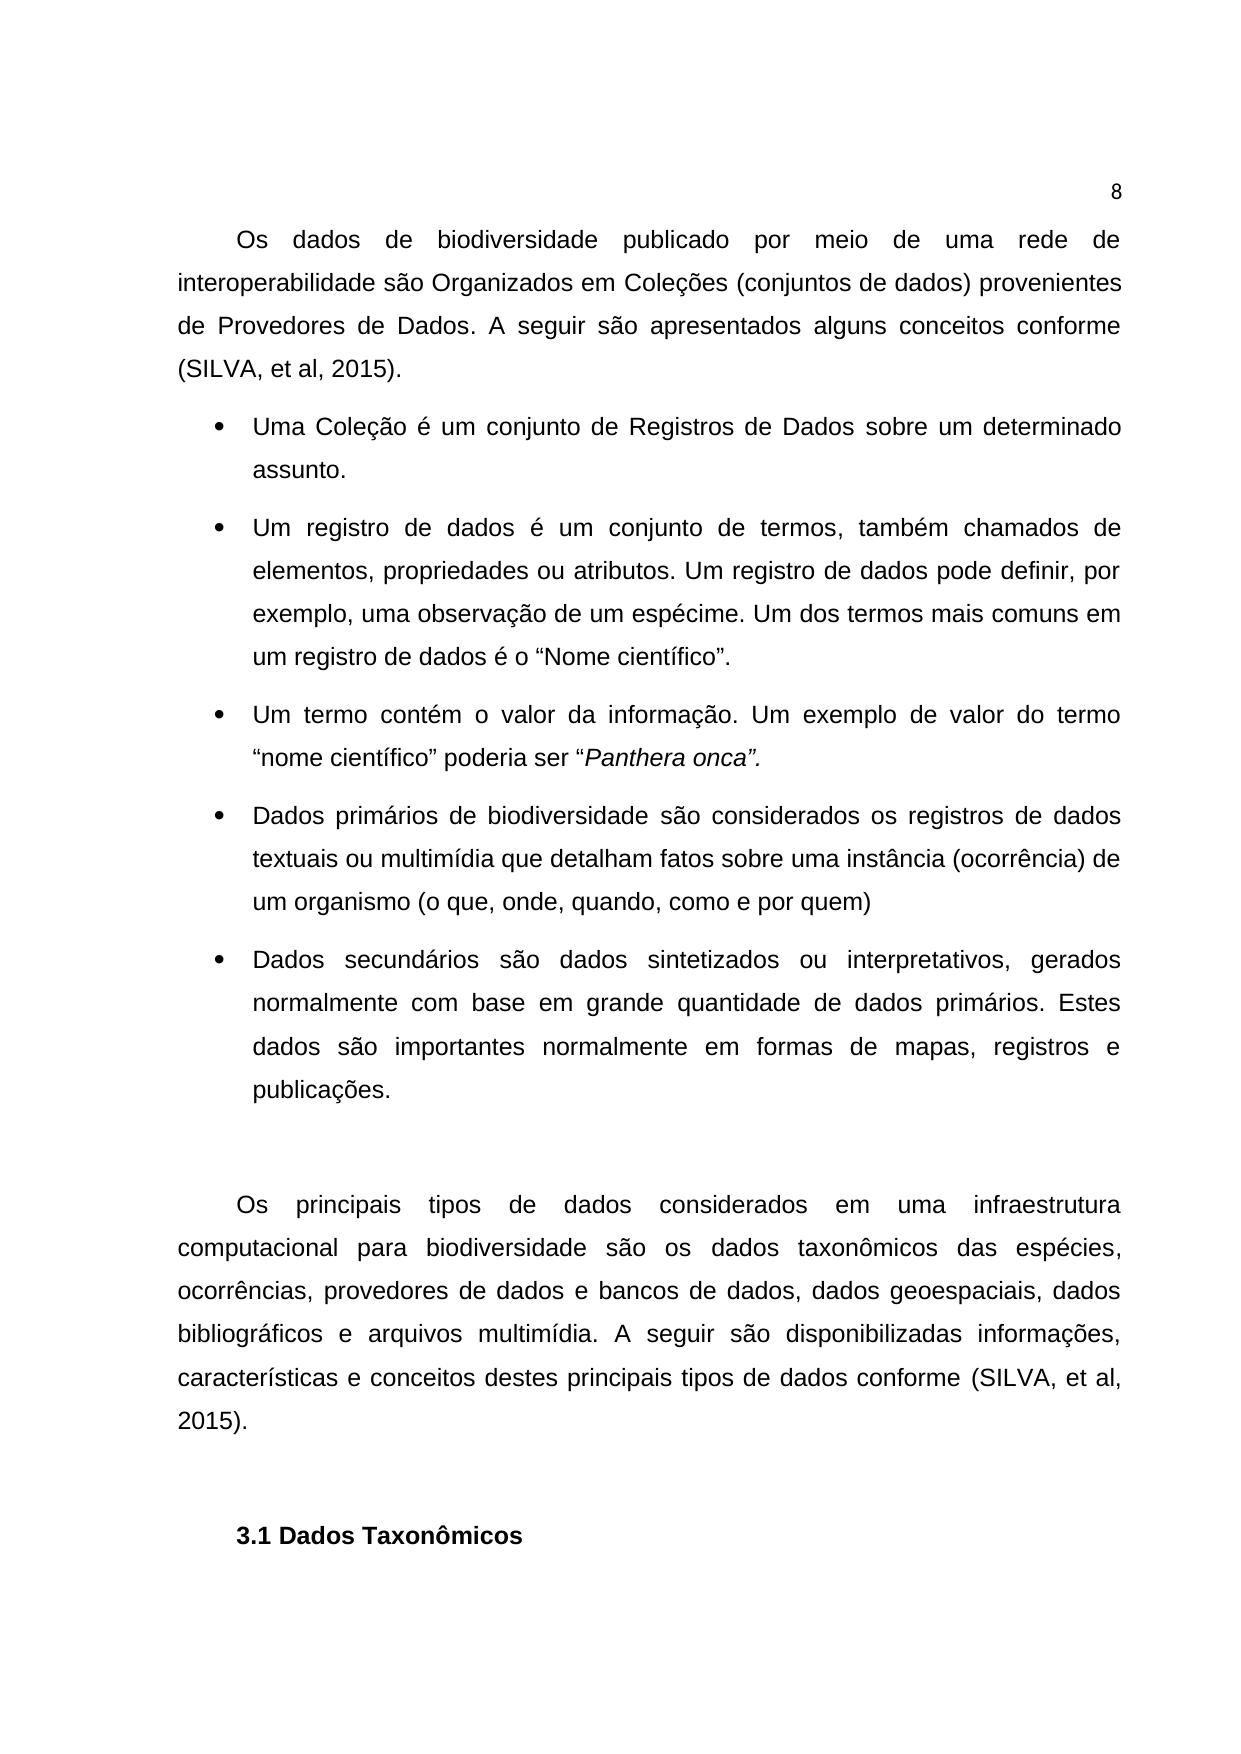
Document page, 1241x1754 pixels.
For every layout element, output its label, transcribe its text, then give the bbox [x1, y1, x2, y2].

list Um registro de dados é um conjunto de termos, também chamados de elementos, propriedades ou atributos. Um registro de dados pode definir, por exemplo, uma observação de um espécime. Um dos termos mais comuns em um registro de dados é o “Nome científico”. [215, 513, 1122, 671]
subtitle Dados Taxonômicos [236, 1521, 1122, 1550]
list Um termo contém o valor da informação. Um exemplo de valor do termo “nome científico” poderia ser “Panthera onca”. [215, 700, 1122, 772]
list Uma Coleção é um conjunto de Registros de Dados sobre um determinado assunto. [215, 412, 1122, 484]
list Dados secundários são dados sintetizados ou interpretativos, gerados normalmente com base em grande quantidade de dados primários. Estes dados são importantes normalmente em formas de mapas, registros e publicações. [215, 945, 1122, 1103]
text Os dados de biodiversidade publicado por meio de uma rede de interoperabilidade são Organizados em Coleções (conjuntos de dados) provenientes de Provedores de Dados. A seguir são apresentados alguns conceitos conforme (SILVA, et al, 2015). [177, 225, 1122, 383]
text Os principais tipos de dados considerados em uma infraestrutura computacional para biodiversidade são os dados taxonômicos das espécies, ocorrências, provedores de dados e bancos de dados, dados geoespaciais, dados bibliográficos e arquivos multimídia. A seguir são disponibilizadas informações, características e conceitos destes principais tipos de dados conforme (SILVA, et al, 2015). [177, 1190, 1122, 1434]
list Dados primários de biodiversidade são considerados os registros de dados textuais ou multimídia que detalham fatos sobre uma instância (ocorrência) de um organismo (o que, onde, quando, como e por quem) [215, 801, 1122, 916]
